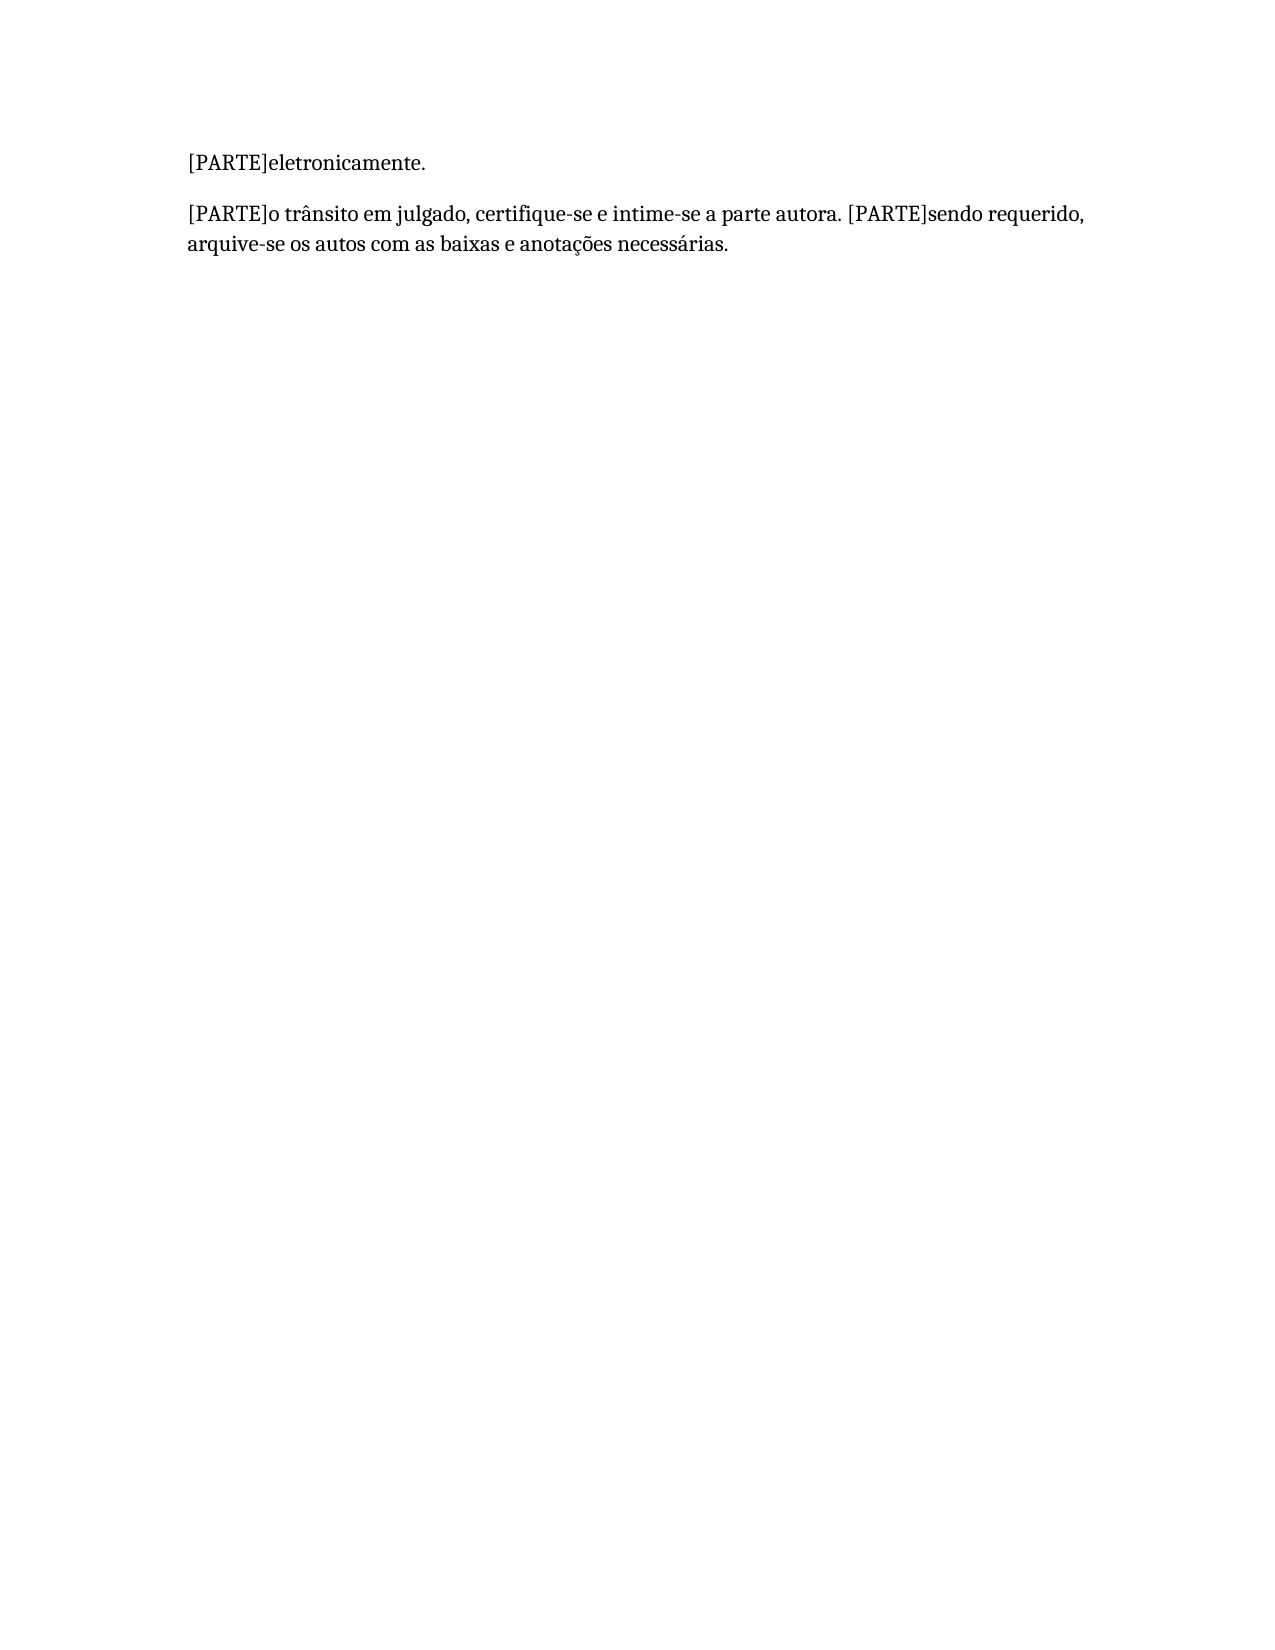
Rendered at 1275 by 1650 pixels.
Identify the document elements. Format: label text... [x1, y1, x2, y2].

text [PARTE]eletronicamente. [187, 150, 1087, 176]
text [PARTE]o trânsito em julgado, certifique-se e intime-se a parte autora. [PARTE]sendo requerido, arquive-se os autos com as baixas e anotações necessárias. [187, 201, 1087, 258]
